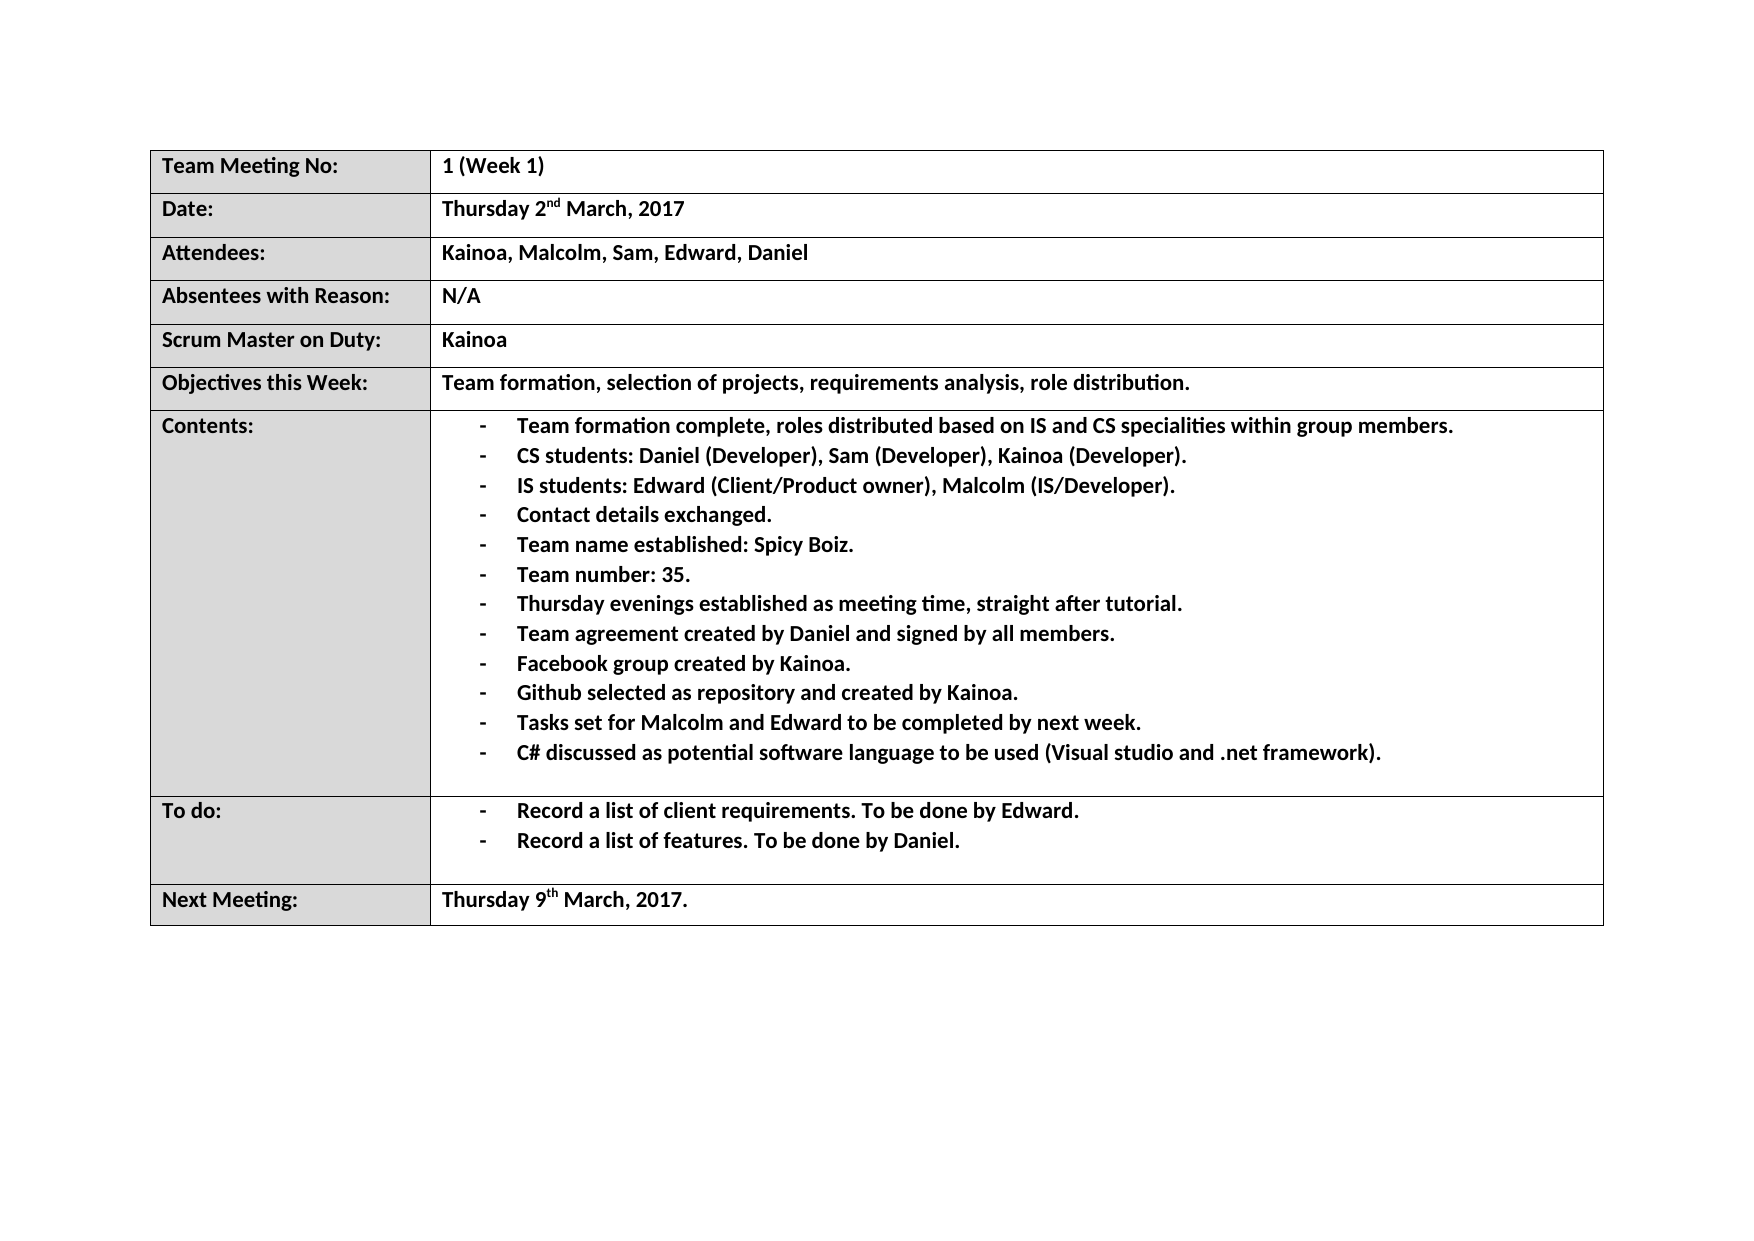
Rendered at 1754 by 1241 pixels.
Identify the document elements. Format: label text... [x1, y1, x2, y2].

table_cell Scrum Master on Duty: [151, 325, 430, 367]
table_cell Contents: [151, 411, 430, 796]
table_cell Date: [151, 194, 430, 237]
table_cell To do: [151, 797, 430, 884]
table_cell Thursday 9th March, 2017. [431, 885, 1603, 925]
table_header Team Meeting No: [151, 151, 430, 193]
table_cell N/A [431, 281, 1603, 324]
table_cell Next Meeting: [151, 885, 430, 925]
table_cell Team formation complete, roles distributed based on IS and CS specialities within group members. CS students: Daniel (Developer), Sam (Developer), Kainoa (Developer). IS students: Edward (Client/Product owner), Malcolm (IS/Developer). Contact details exchanged. Team name established: Spicy Boiz. Team number: 35. Thursday evenings established as meeting time, straight after tutorial. Team agreement created by Daniel and signed by all members. Facebook group created by Kainoa. Github selected as repository and created by Kainoa. Tasks set for Malcolm and Edward to be completed by next week. C# discussed as potential software language to be used (Visual studio and .net framework). [431, 411, 1603, 796]
table_cell Attendees: [151, 238, 430, 280]
table_header 1 (Week 1) [431, 151, 1603, 193]
table_cell Kainoa [431, 325, 1603, 367]
table_cell Objectives this Week: [151, 368, 430, 410]
table_cell Absentees with Reason: [151, 281, 430, 324]
table_cell Thursday 2nd March, 2017 [431, 194, 1603, 237]
table_cell Team formation, selection of projects, requirements analysis, role distribution. [431, 368, 1603, 410]
table_cell Kainoa, Malcolm, Sam, Edward, Daniel [431, 238, 1603, 280]
table_cell Record a list of client requirements. To be done by Edward. Record a list of features. To be done by Daniel. [431, 797, 1603, 884]
